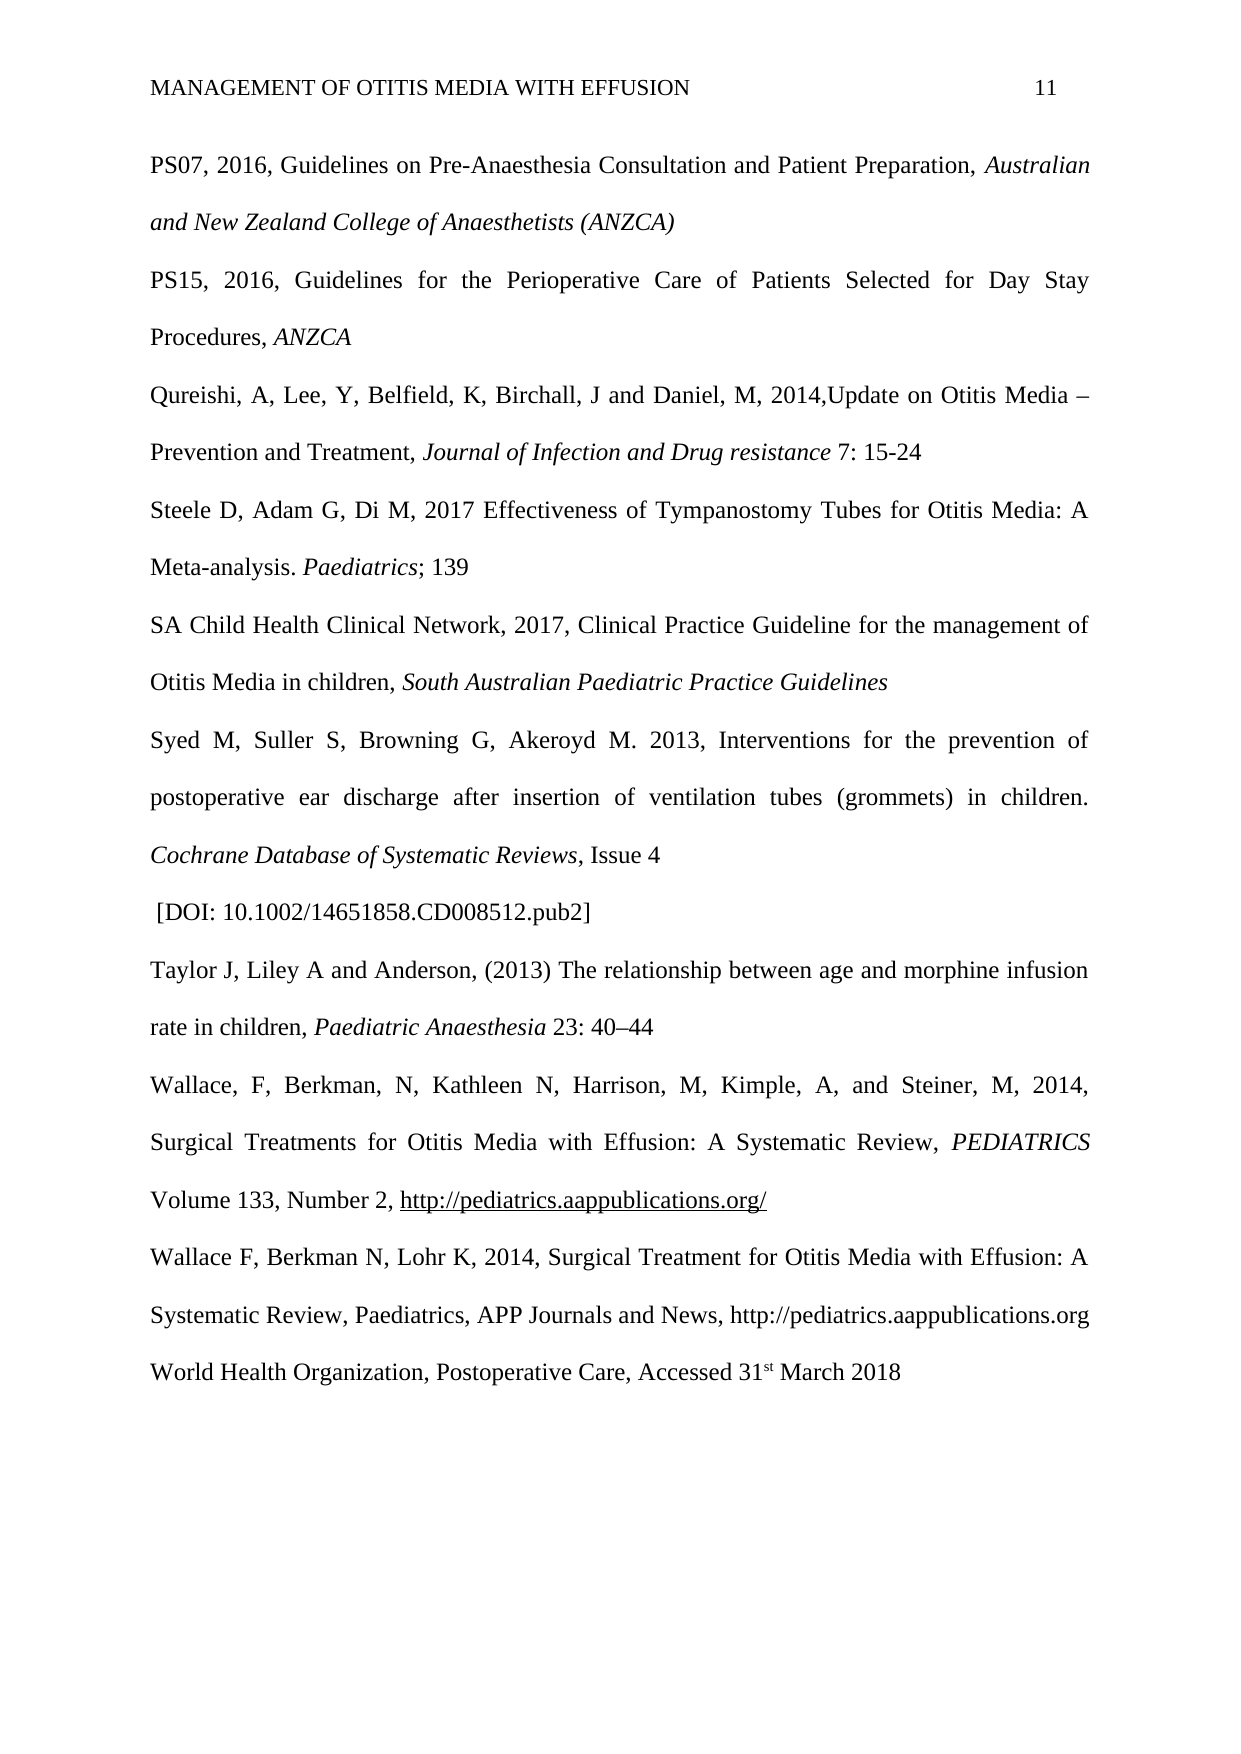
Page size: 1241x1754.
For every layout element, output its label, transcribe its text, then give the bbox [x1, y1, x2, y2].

text Steele D, Adam G, Di M, 2017 Effectiveness of Tympanostomy Tubes for Otitis Media: A Meta-analysis. Paediatrics; 139 [150, 495, 1090, 581]
text Syed M, Suller S, Browning G, Akeroyd M. 2013, Interventions for the prevention of postoperative ear discharge after insertion of ventilation tubes (grommets) in children. Cochrane Database of Systematic Reviews, Issue 4 [150, 725, 1090, 869]
text World Health Organization, Postoperative Care, Accessed 31st March 2018 [150, 1357, 1090, 1386]
text PS07, 2016, Guidelines on Pre-Anaesthesia Consultation and Patient Preparation, Australian and New Zealand College of Anaesthetists (ANZCA) [150, 150, 1090, 236]
text Wallace, F, Berkman, N, Kathleen N, Harrison, M, Kimple, A, and Steiner, M, 2014, Surgical Treatments for Otitis Media with Effusion: A Systematic Review, PEDIATRICS Volume 133, Number 2, http://pediatrics.aappublications.org/ [150, 1070, 1090, 1214]
text [DOI: 10.1002/14651858.CD008512.pub2] [150, 897, 1090, 926]
text Taylor J, Liley A and Anderson, (2013) The relationship between age and morphine infusion rate in children, Paediatric Anaesthesia 23: 40–44 [150, 955, 1090, 1041]
text Qureishi, A, Lee, Y, Belfield, K, Birchall, J and Daniel, M, 2014,Update on Otitis Media – Prevention and Treatment, Journal of Infection and Drug resistance 7: 15-24 [150, 380, 1090, 466]
text Wallace F, Berkman N, Lohr K, 2014, Surgical Treatment for Otitis Media with Effusion: A Systematic Review, Paediatrics, APP Journals and News, http://pediatrics.aappublications.org [150, 1242, 1090, 1329]
text PS15, 2016, Guidelines for the Perioperative Care of Patients Selected for Day Stay Procedures, ANZCA [150, 265, 1090, 351]
text SA Child Health Clinical Network, 2017, Clinical Practice Guideline for the management of Otitis Media in children, South Australian Paediatric Practice Guidelines [150, 610, 1090, 696]
